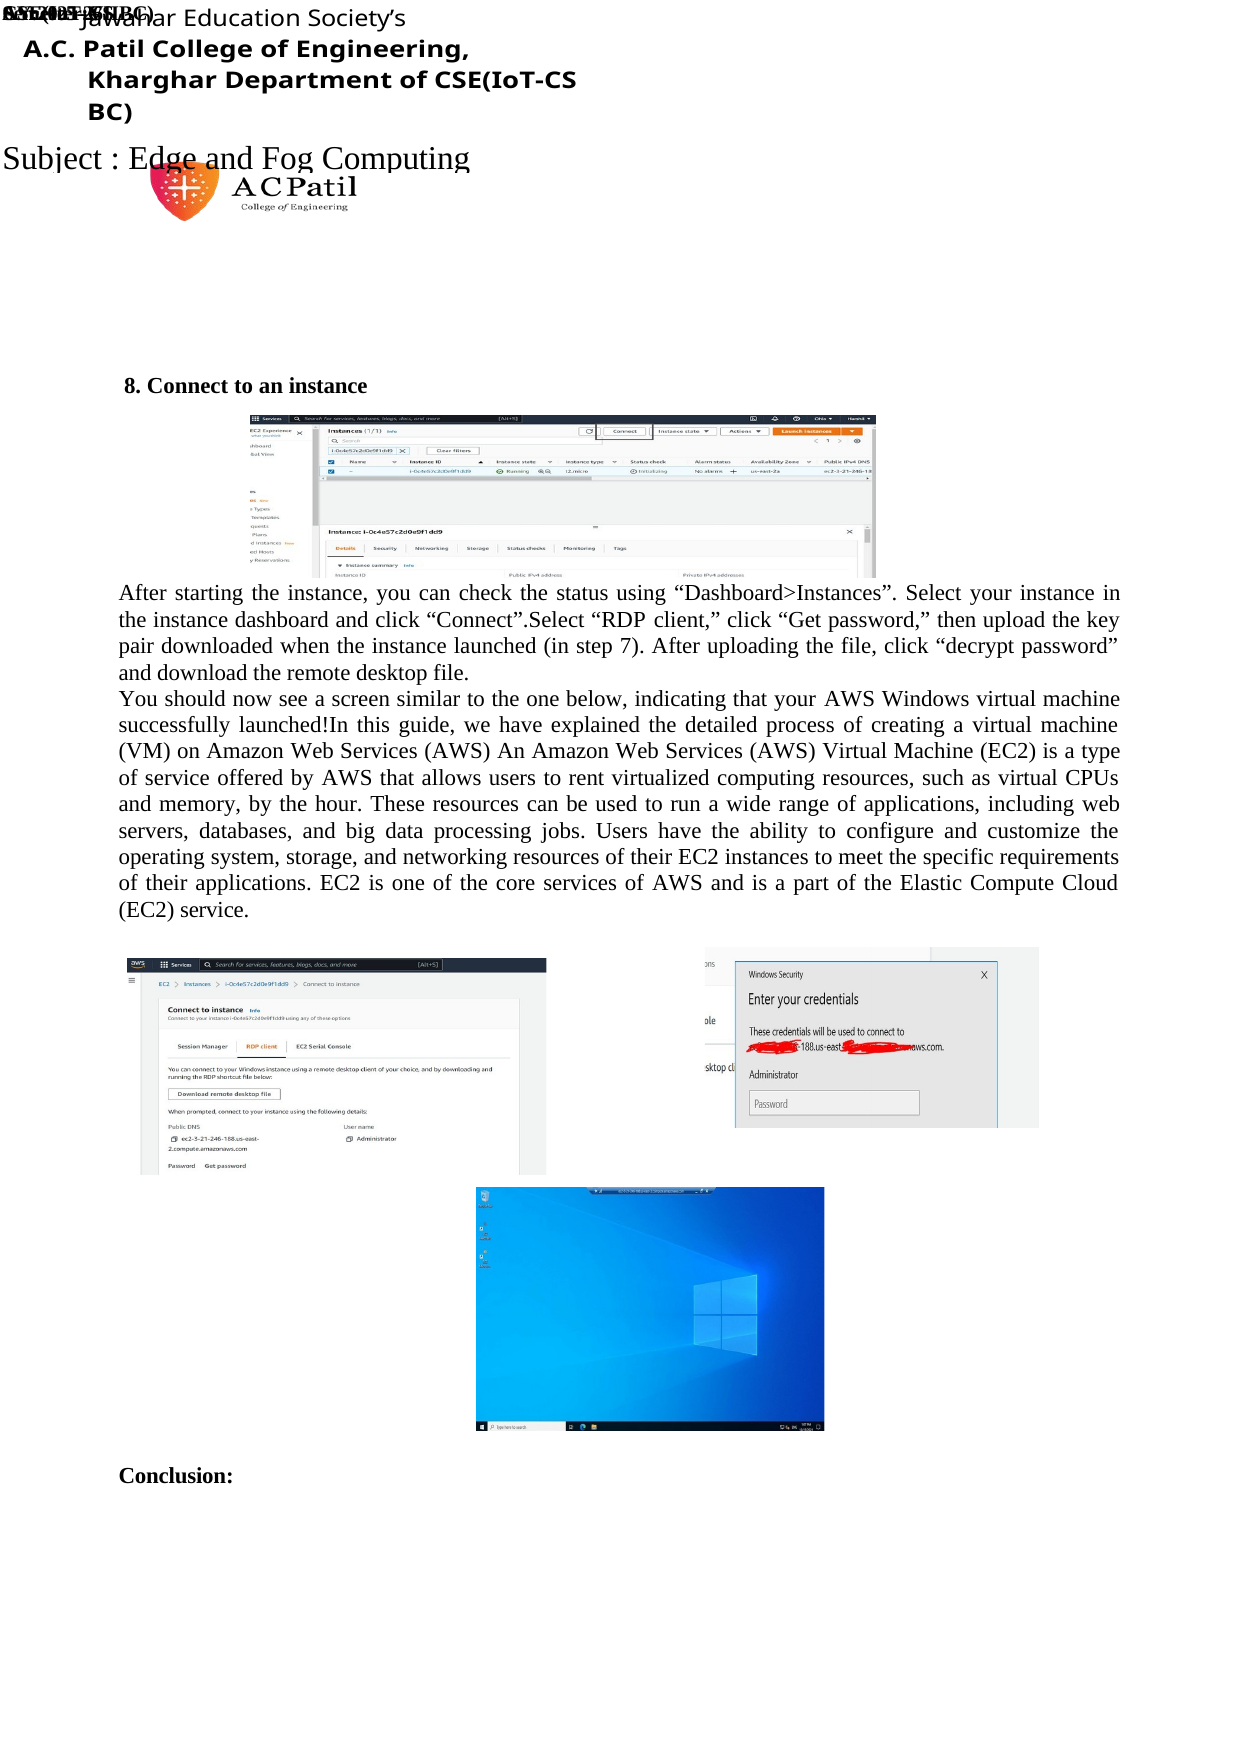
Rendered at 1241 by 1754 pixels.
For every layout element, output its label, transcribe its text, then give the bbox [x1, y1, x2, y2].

picture [152, 155, 160, 168]
picture [480, 1233, 490, 1239]
picture [127, 958, 547, 1175]
subtitle Connect to an instance [124, 373, 1122, 399]
picture [482, 1191, 489, 1202]
text You should now see a screen similar to the one below, indicating that your AWS Windows virtual machine successfully launched!In this guide, we have explained the detailed process of creating a virtual machine (VM) on Amazon Web Services (AWS) An Amazon Web Services (AWS) Virtual Machine (EC2) is a type of service offered by AWS that allows users to rent virtualized computing resources, such as virtual CPUs and memory, by the hour. These resources can be used to run a wide range of applications, including web servers, databases, and big data processing jobs. Users have the ability to configure and customize the operating system, storage, and networking resources of their EC2 instances to meet the specific requirements of their applications. EC2 is one of the core services of AWS and is a part of the Elastic Compute Cloud (EC2) service. [118, 685, 1121, 922]
picture [240, 155, 248, 168]
picture [704, 947, 1039, 1128]
text Conclusion: [118, 1462, 1122, 1489]
picture [476, 1187, 825, 1431]
picture [250, 415, 876, 578]
picture [129, 146, 377, 238]
